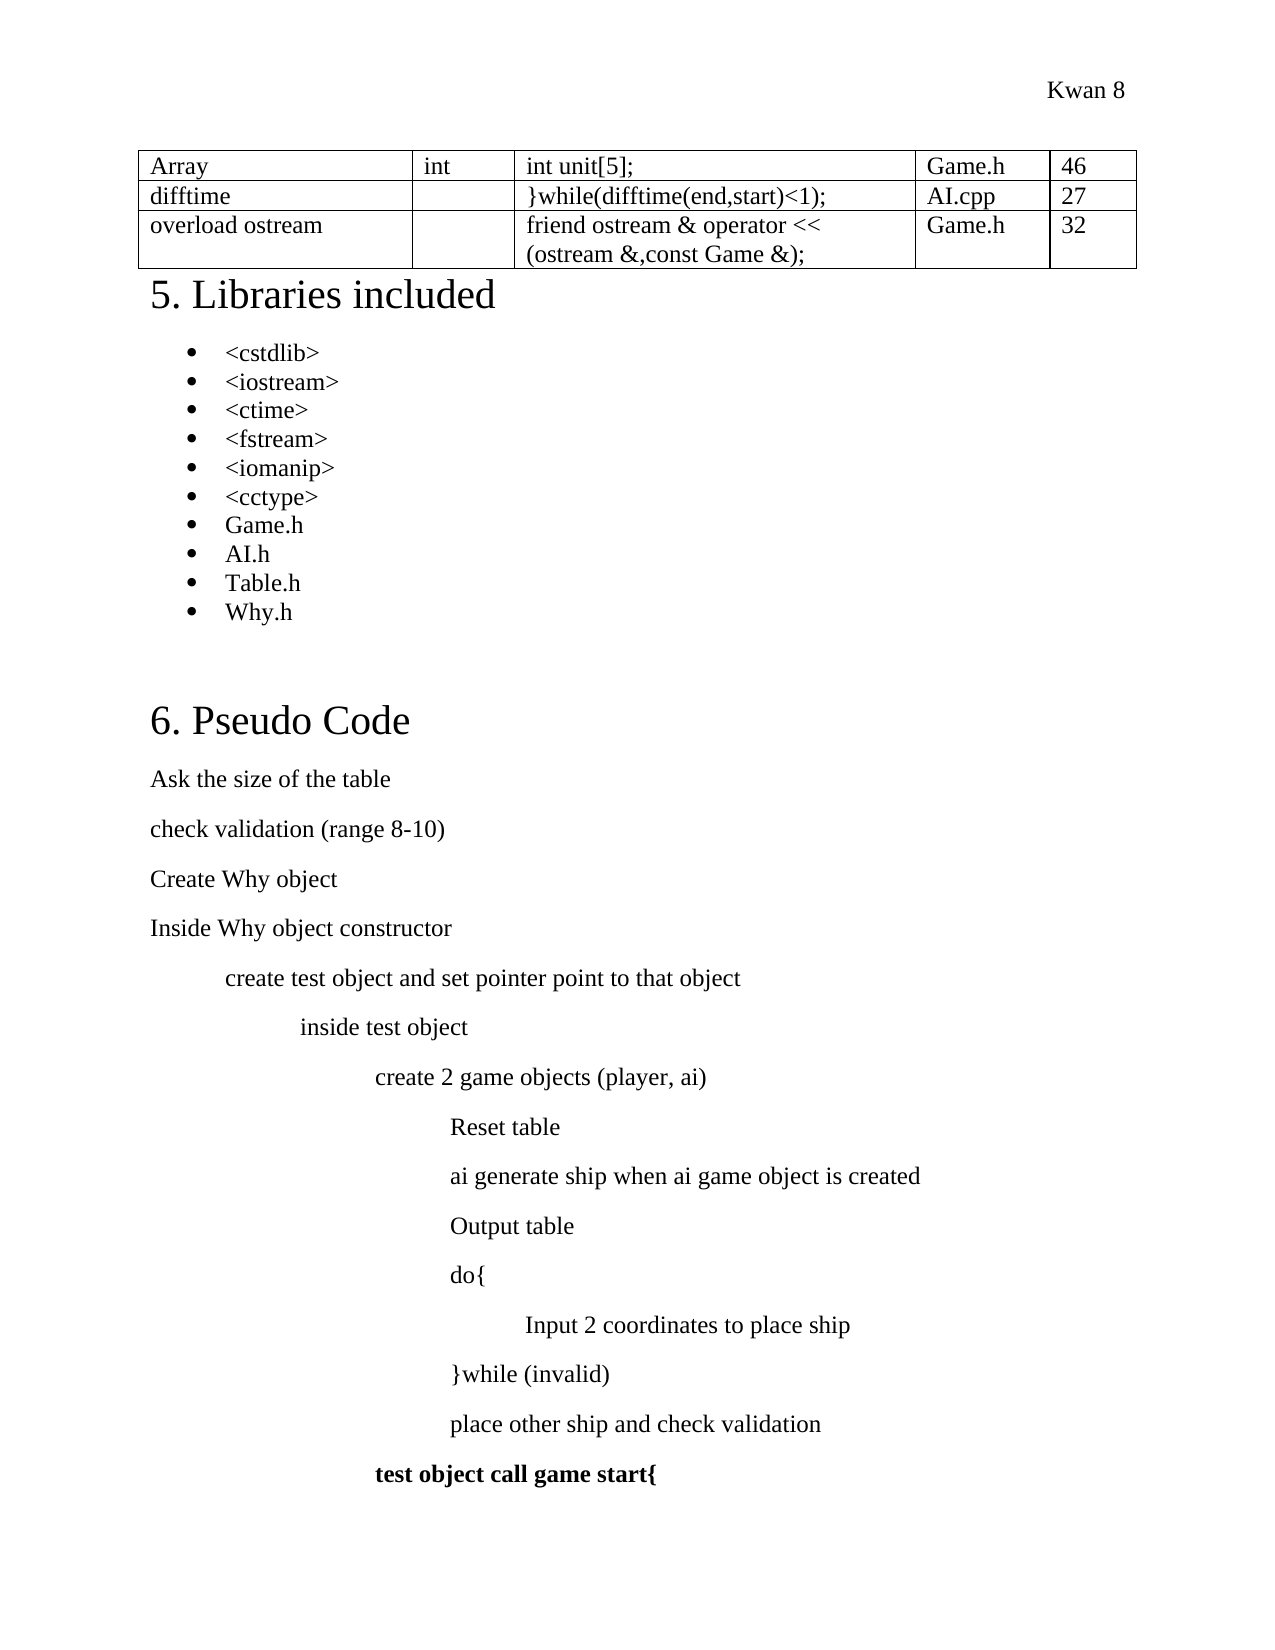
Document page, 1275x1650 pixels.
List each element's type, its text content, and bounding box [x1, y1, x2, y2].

text place other ship and check validation [450, 1409, 1125, 1438]
list Game.h [187, 510, 1125, 539]
text 6. Pseudo Code [150, 696, 1125, 744]
text Create Why object [150, 864, 1125, 892]
table_cell difftime [139, 181, 412, 209]
list <iomanip> [187, 453, 1125, 482]
text inside test object [150, 1012, 1125, 1041]
table_cell Game.h [916, 151, 1049, 180]
table_cell Array [139, 151, 412, 180]
list <cctype> [187, 482, 1125, 510]
text create test object and set pointer point to that object [150, 963, 1125, 992]
text }while (invalid) [450, 1359, 1125, 1388]
table_cell [413, 181, 514, 209]
list <iostream> [187, 367, 1125, 395]
text ai generate ship when ai game object is created [375, 1161, 1125, 1190]
list <ctime> [187, 395, 1125, 424]
text Inside Why object constructor [150, 913, 1125, 942]
text 5. Libraries included [150, 269, 1125, 317]
table_cell 27 [1051, 181, 1136, 209]
text test object call game start{ [225, 1459, 1125, 1487]
table_cell 32 [1051, 211, 1136, 268]
table_cell friend ostream & operator << (ostream &,const Game &); [515, 211, 915, 268]
table_cell AI.cpp [916, 181, 1049, 209]
table_cell }while(difftime(end,start)<1); [515, 181, 915, 209]
table_cell int [413, 151, 514, 180]
text Input 2 coordinates to place ship [450, 1310, 1125, 1339]
text create 2 game objects (player, ai) [150, 1062, 1125, 1091]
text check validation (range 8-10) [150, 814, 1125, 843]
list <fstream> [187, 424, 1125, 453]
text do{ [450, 1260, 1125, 1289]
table_cell Game.h [916, 211, 1049, 268]
list <cstdlib> [187, 338, 1125, 367]
table_cell int unit[5]; [515, 151, 915, 180]
list Table.h [187, 568, 1125, 597]
table_cell overload ostream [139, 211, 412, 268]
text Output table [375, 1211, 1125, 1239]
list Why.h [187, 597, 1125, 625]
list AI.h [187, 539, 1125, 568]
text Ask the size of the table [150, 764, 1125, 793]
table_cell 46 [1051, 151, 1136, 180]
text Reset table [375, 1112, 1125, 1140]
table_cell [413, 211, 514, 268]
